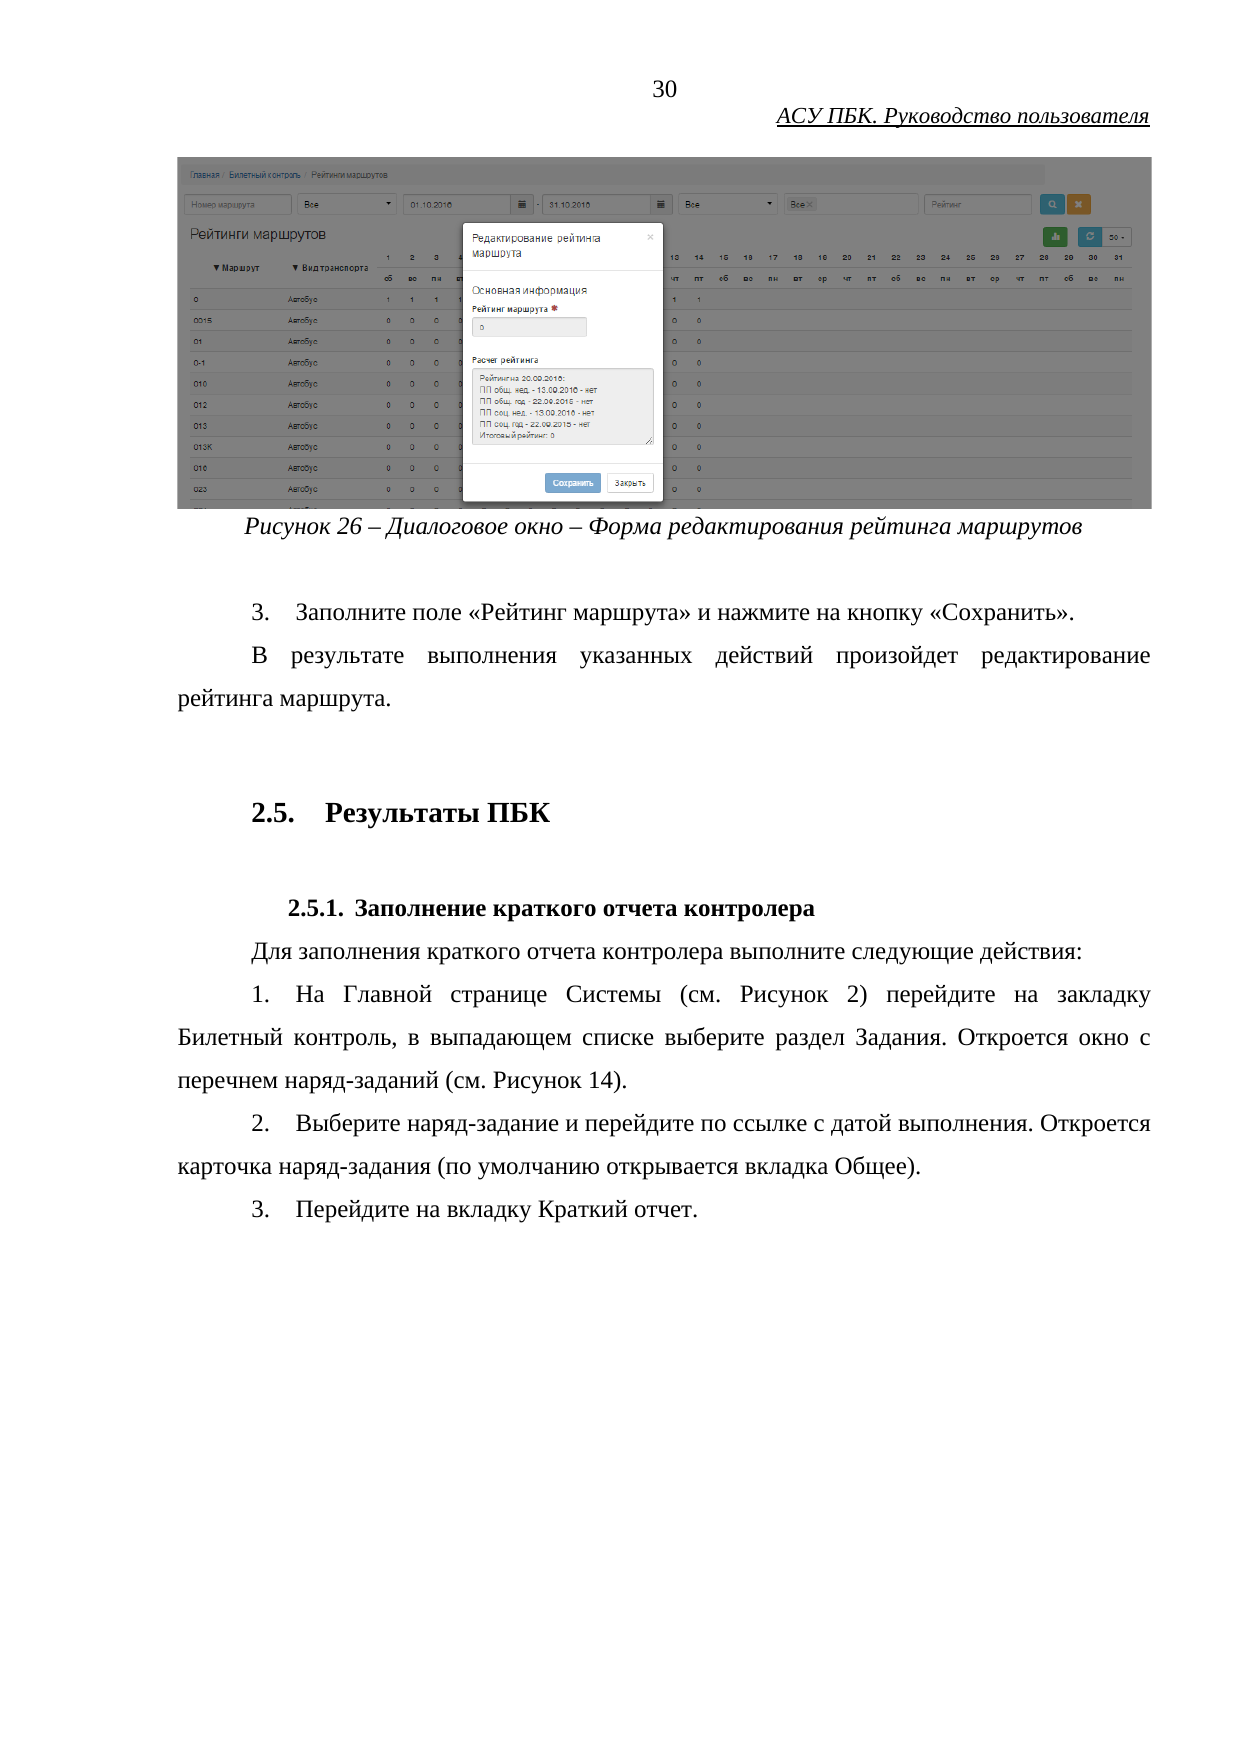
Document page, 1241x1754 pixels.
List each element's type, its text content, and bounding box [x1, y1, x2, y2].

text В результате выполнения указанных действий произойдет редактирование рейтинга маршрута. [177, 640, 1152, 712]
text Для заполнения краткого отчета контролера выполните следующие действия: [177, 936, 1152, 964]
subtitle Заполнение краткого отчета контролера [288, 893, 1152, 921]
list На Главной странице Системы (см. Рисунок 2) перейдите на закладку Билетный контроль, в выпадающем списке выберите раздел Задания. Откроется окно с перечнем наряд-заданий (см. Рисунок 14). [177, 979, 1152, 1094]
list Перейдите на вкладку Краткий отчет. [177, 1194, 1152, 1223]
list Выберите наряд-задание и перейдите по ссылке с датой выполнения. Откроется карточка наряд-задания (по умолчанию открывается вкладка Общее). [177, 1108, 1152, 1180]
list Заполните поле «Рейтинг маршрута» и нажмите на кнопку «Сохранить». [177, 597, 1152, 626]
list Рисунок 26 – Диалоговое окно – Форма редактирования рейтинга маршрутов [177, 511, 1152, 540]
picture [177, 157, 1152, 509]
subtitle Результаты ПБК [251, 795, 1152, 828]
